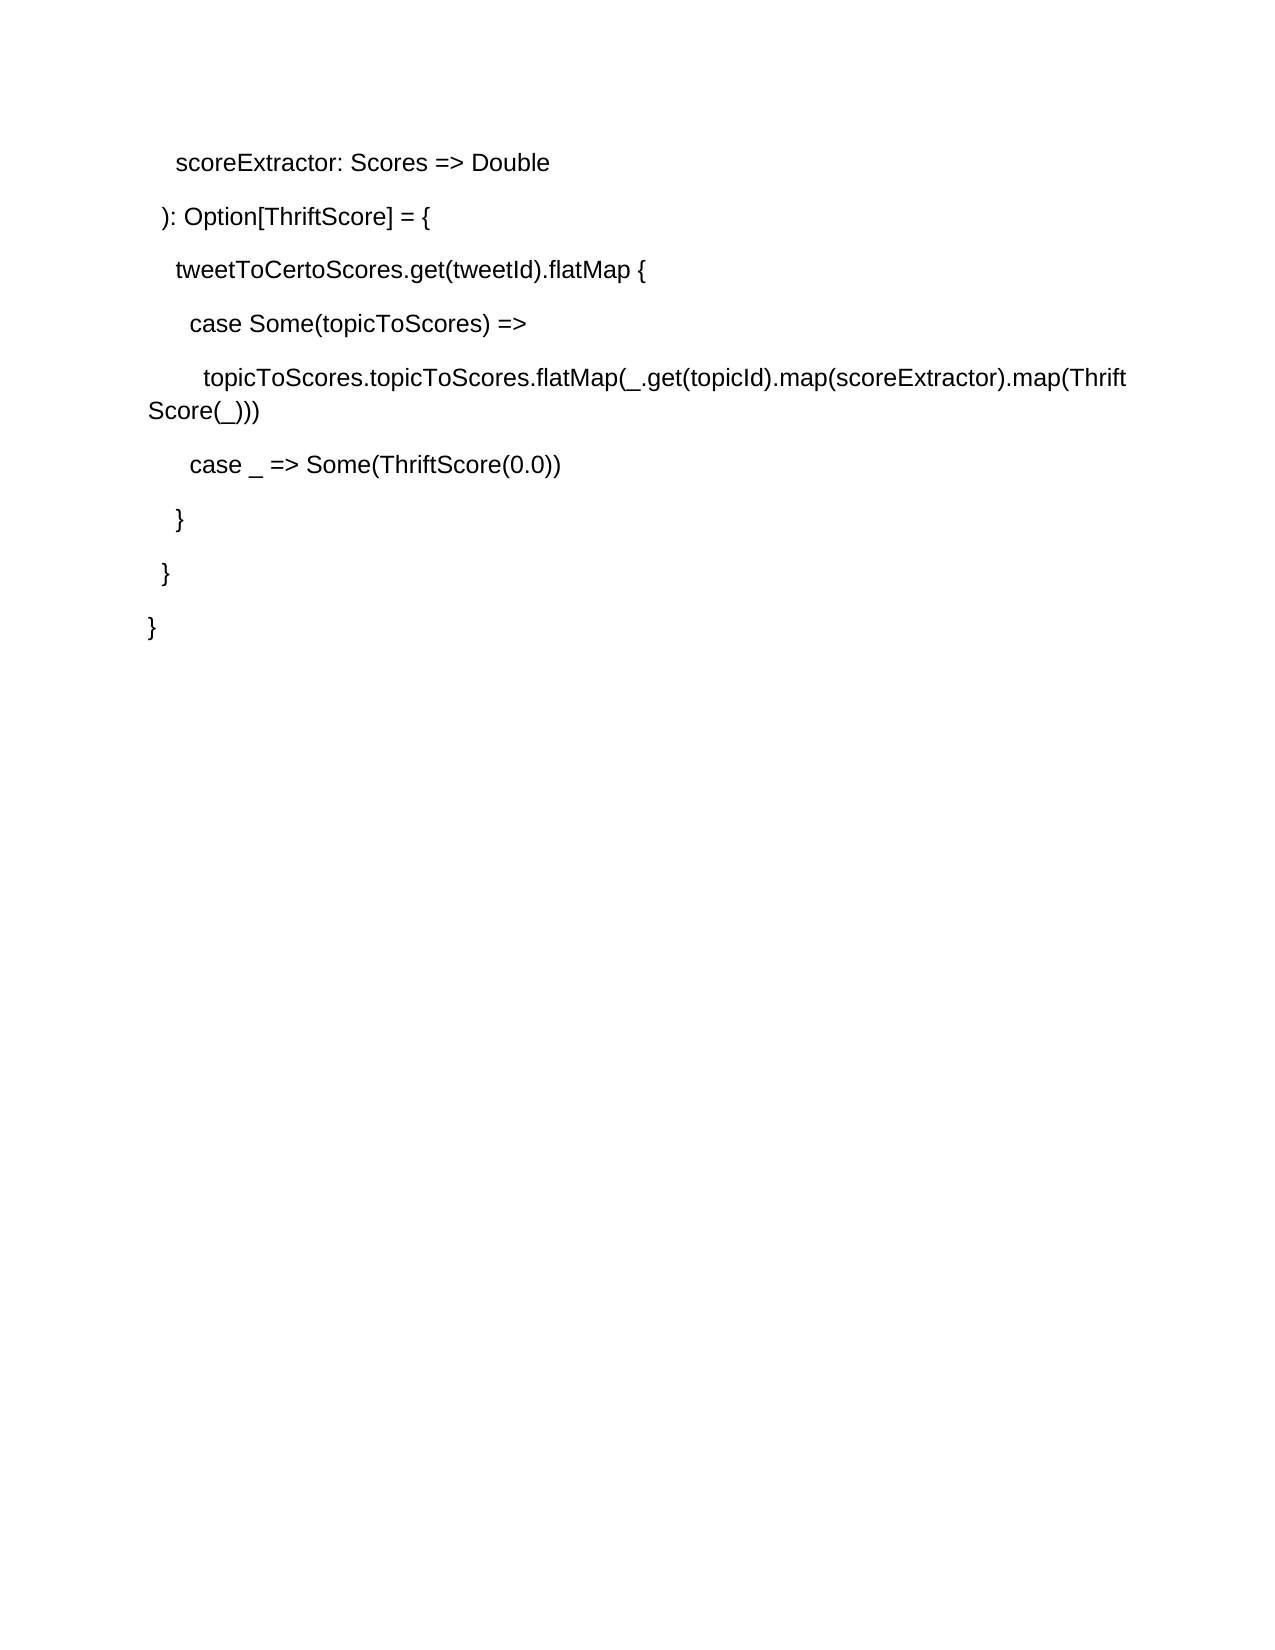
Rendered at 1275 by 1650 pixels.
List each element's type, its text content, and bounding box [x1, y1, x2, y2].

text } [148, 558, 1127, 586]
text case Some(topicToScores) => [148, 309, 1127, 338]
text } [148, 611, 1127, 640]
text scoreExtractor: Scores => Double [148, 148, 1127, 176]
text ): Option[ThriftScore] = { [148, 201, 1127, 230]
text case _ => Some(ThriftScore(0.0)) [148, 450, 1127, 479]
text tweetToCertoScores.get(tweetId).flatMap { [148, 255, 1127, 284]
text topicToScores.topicToScores.flatMap(_.get(topicId).map(scoreExtractor).map(ThriftScore(_))) [148, 363, 1127, 425]
text } [148, 504, 1127, 532]
